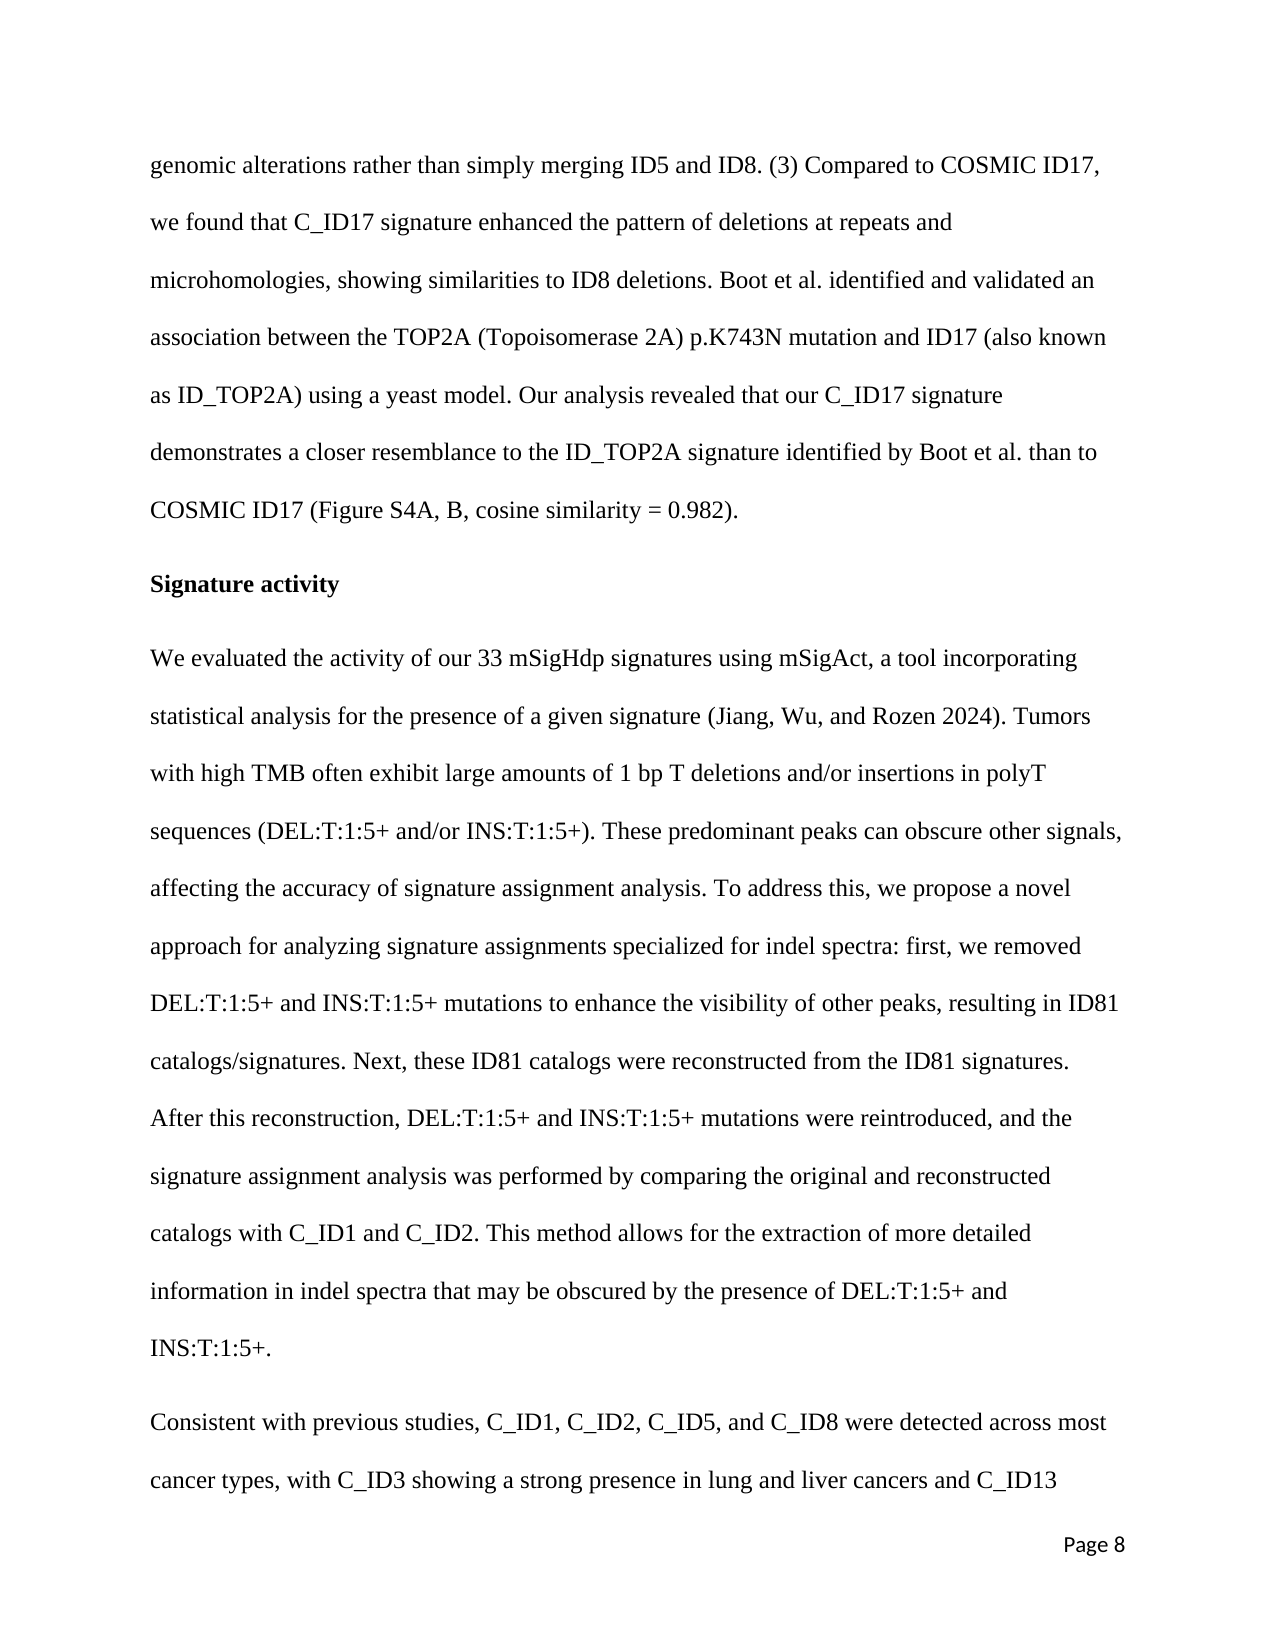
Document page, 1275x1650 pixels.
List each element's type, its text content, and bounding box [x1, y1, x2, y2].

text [150, 150, 1125, 524]
text We evaluated the activity of our 33 mSigHdp signatures using mSigAct, a tool incorporating statistical analysis for the presence of a given signature (Jiang, Wu, and Rozen 2024). Tumors with high TMB often exhibit large amounts of 1 bp T deletions and/or insertions in polyT sequences (DEL:T:1:5+ and/or INS:T:1:5+). These predominant peaks can obscure other signals, affecting the accuracy of signature assignment analysis. To address this, we propose a novel approach for analyzing signature assignments specialized for indel spectra: first, we removed DEL:T:1:5+ and INS:T:1:5+ mutations to enhance the visibility of other peaks, resulting in ID81 catalogs/signatures. Next, these ID81 catalogs were reconstructed from the ID81 signatures. After this reconstruction, DEL:T:1:5+ and INS:T:1:5+ mutations were reintroduced, and the signature assignment analysis was performed by comparing the original and reconstructed catalogs with C_ID1 and C_ID2. This method allows for the extraction of more detailed information in indel spectra that may be obscured by the presence of DEL:T:1:5+ and INS:T:1:5+. [150, 643, 1125, 1362]
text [150, 1407, 1125, 1494]
text Signature activity [150, 569, 1125, 598]
